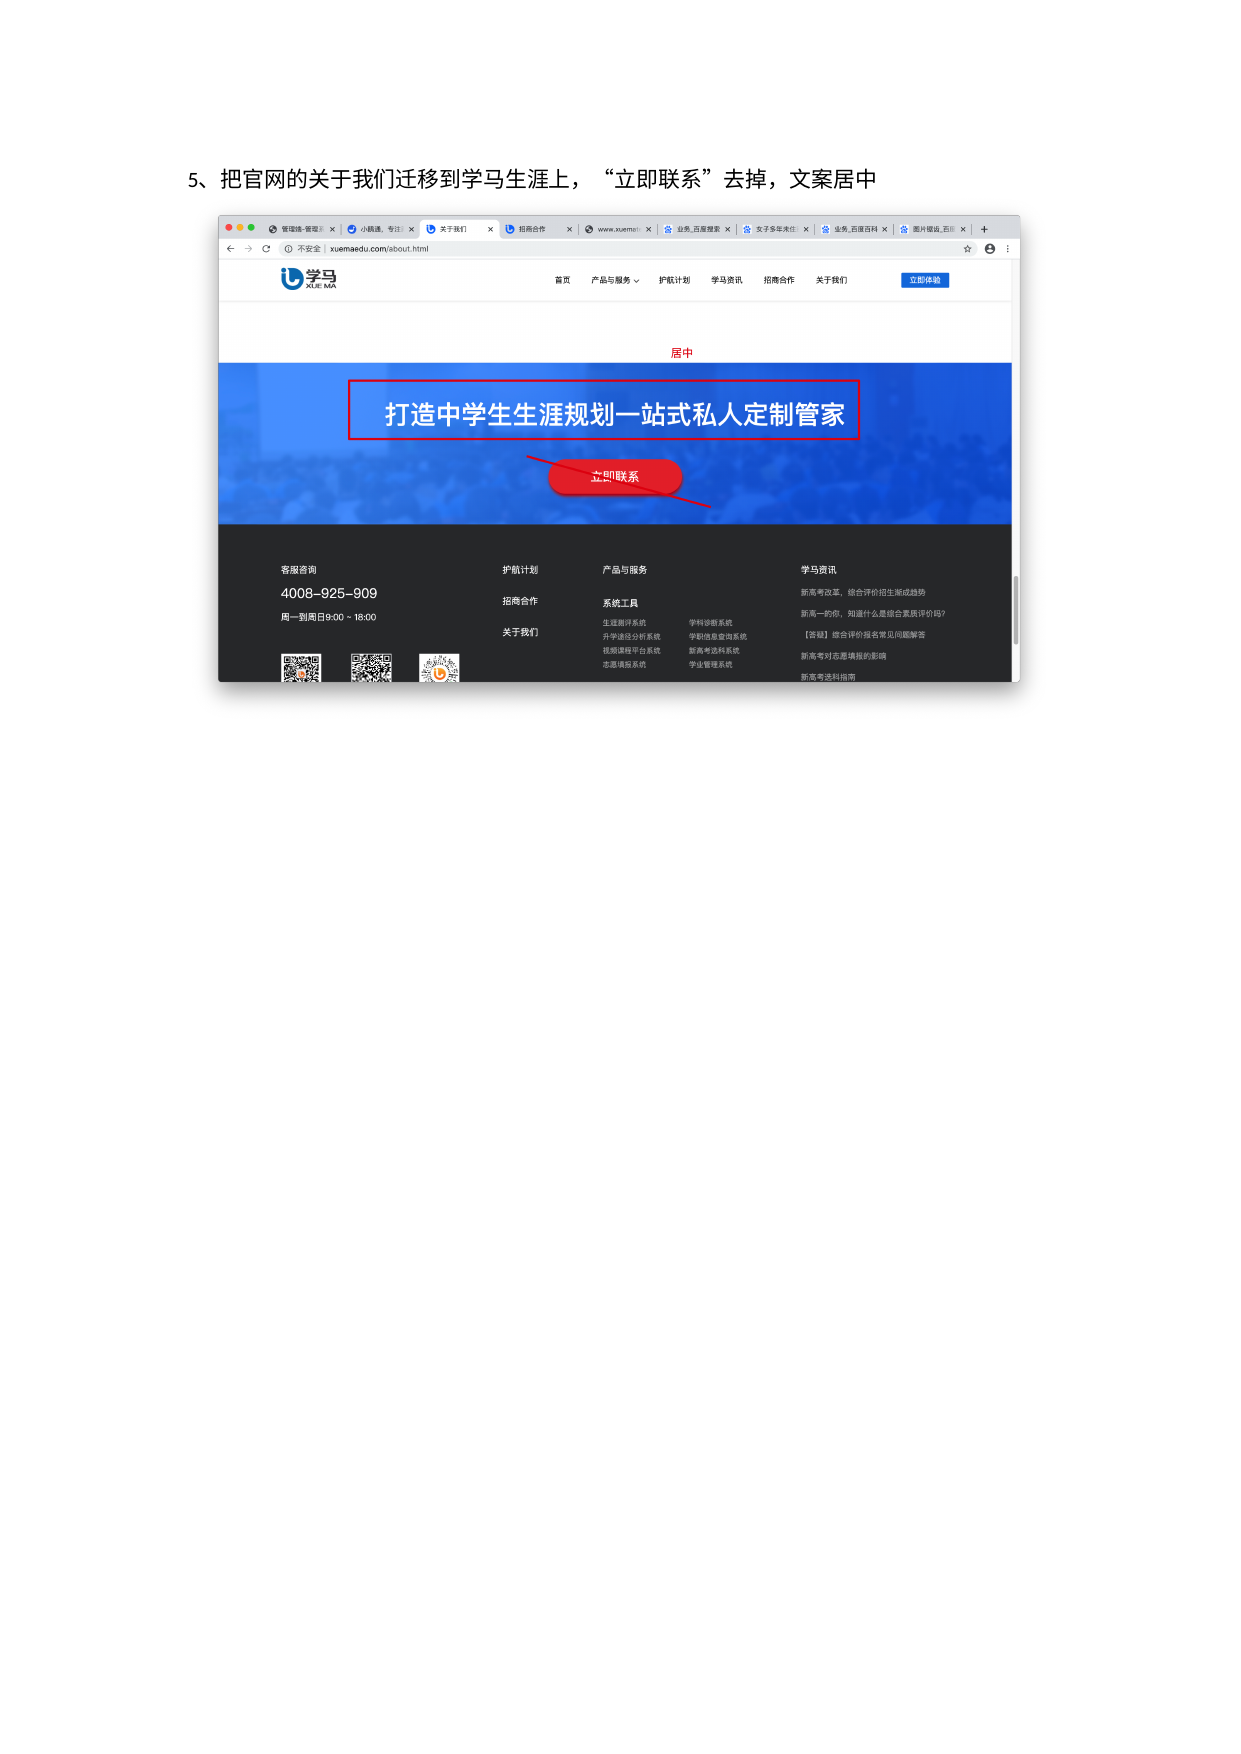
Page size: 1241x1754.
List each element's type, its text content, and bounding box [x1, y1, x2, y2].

picture [187, 194, 1051, 723]
text 5、把官网的关于我们迁移到学马生涯上，“立即联系”去掉，文案居中 [187, 162, 1053, 194]
